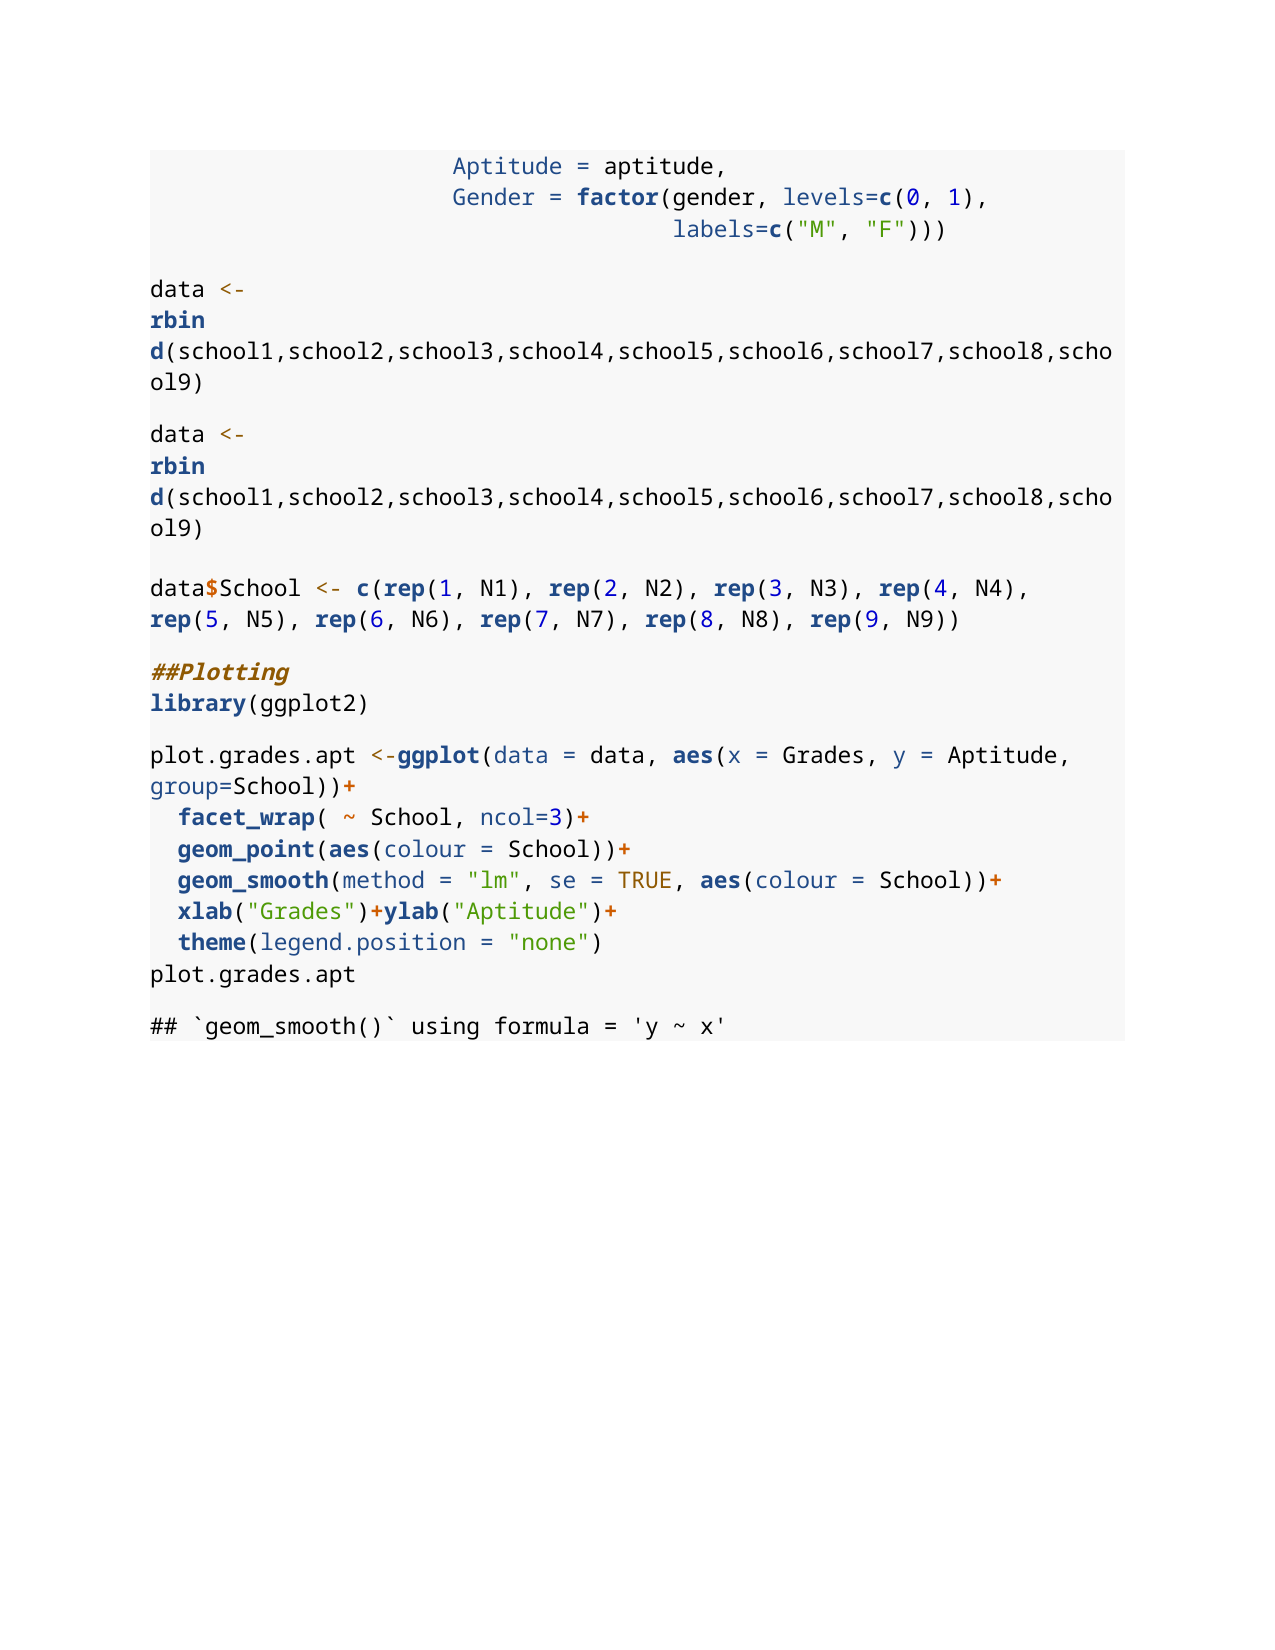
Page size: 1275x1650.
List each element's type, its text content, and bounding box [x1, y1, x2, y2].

text ## `geom_smooth()` using formula = 'y ~ x' [150, 1009, 1125, 1041]
text ##Plotting library(ggplot2) [287, 655, 1125, 718]
text plot.grades.apt <-ggplot(data = data, aes(x = Grades, y = Aptitude, group=School))+ facet_wrap( ~ School, ncol=3)+ geom_point(aes(colour = School))+ geom_smooth(method = "lm", se = TRUE, aes(colour = School))+ xlab("Grades")+ylab("Aptitude")+ theme(legend.position = "none") plot.grades.apt [150, 739, 1125, 989]
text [150, 150, 1125, 397]
text data <- rbind(school1,school2,school3,school4,school5,school6,school7,school8,school9) data$School <- c(rep(1, N1), rep(2, N2), rep(3, N3), rep(4, N4), rep(5, N5), rep(6, N6), rep(7, N7), rep(8, N8), rep(9, N9)) [150, 418, 1125, 634]
